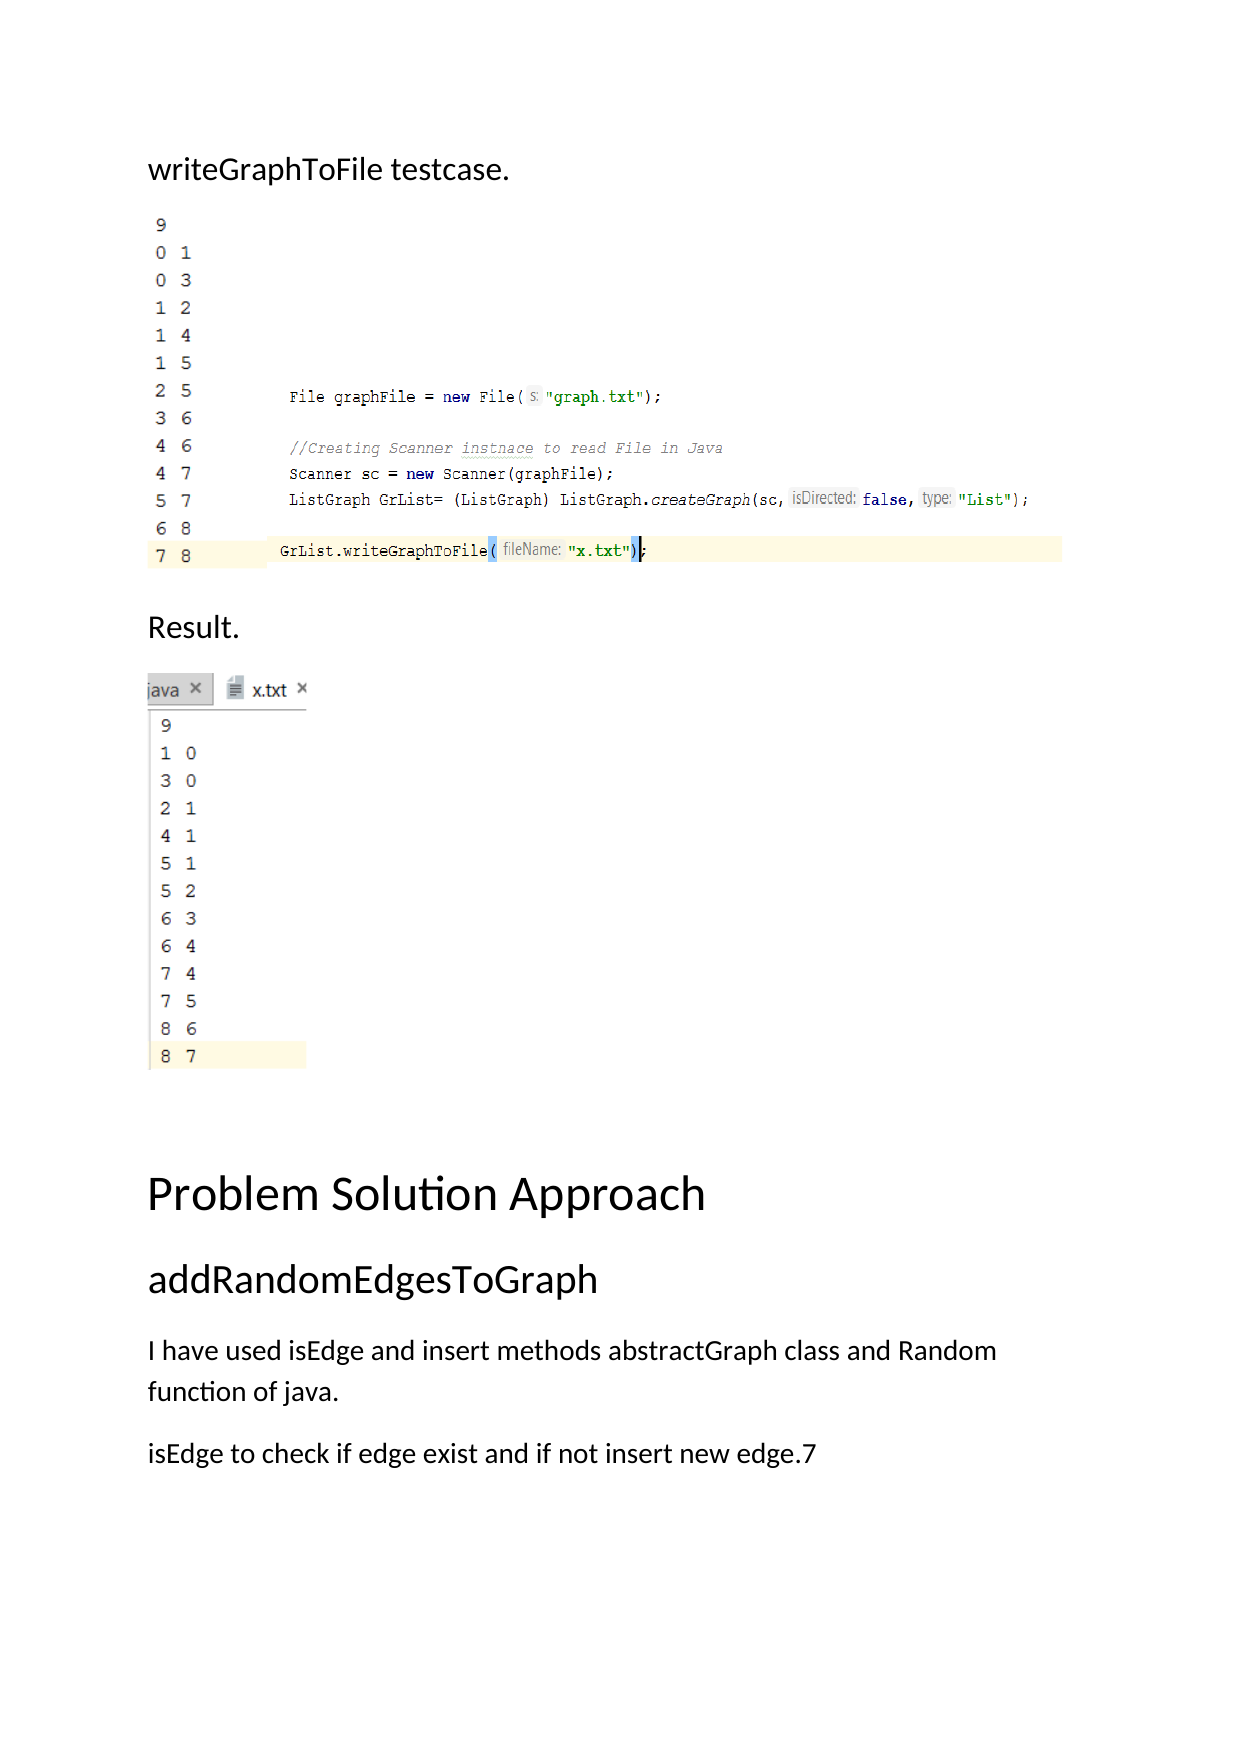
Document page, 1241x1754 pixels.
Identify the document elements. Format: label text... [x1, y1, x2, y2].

text writeGraphToFile testcase. [148, 148, 1093, 188]
picture [147, 215, 1063, 581]
text I have used isEdge and insert methods abstractGraph class and Random function of java. [148, 1332, 1093, 1409]
text Problem Solution Approach [148, 1162, 1093, 1223]
text addRandomEdgesToGraph [148, 1253, 1093, 1304]
picture [147, 673, 307, 1070]
text Result. [148, 606, 1093, 646]
text isEdge to check if edge exist and if not insert new edge.7 [148, 1435, 1093, 1471]
